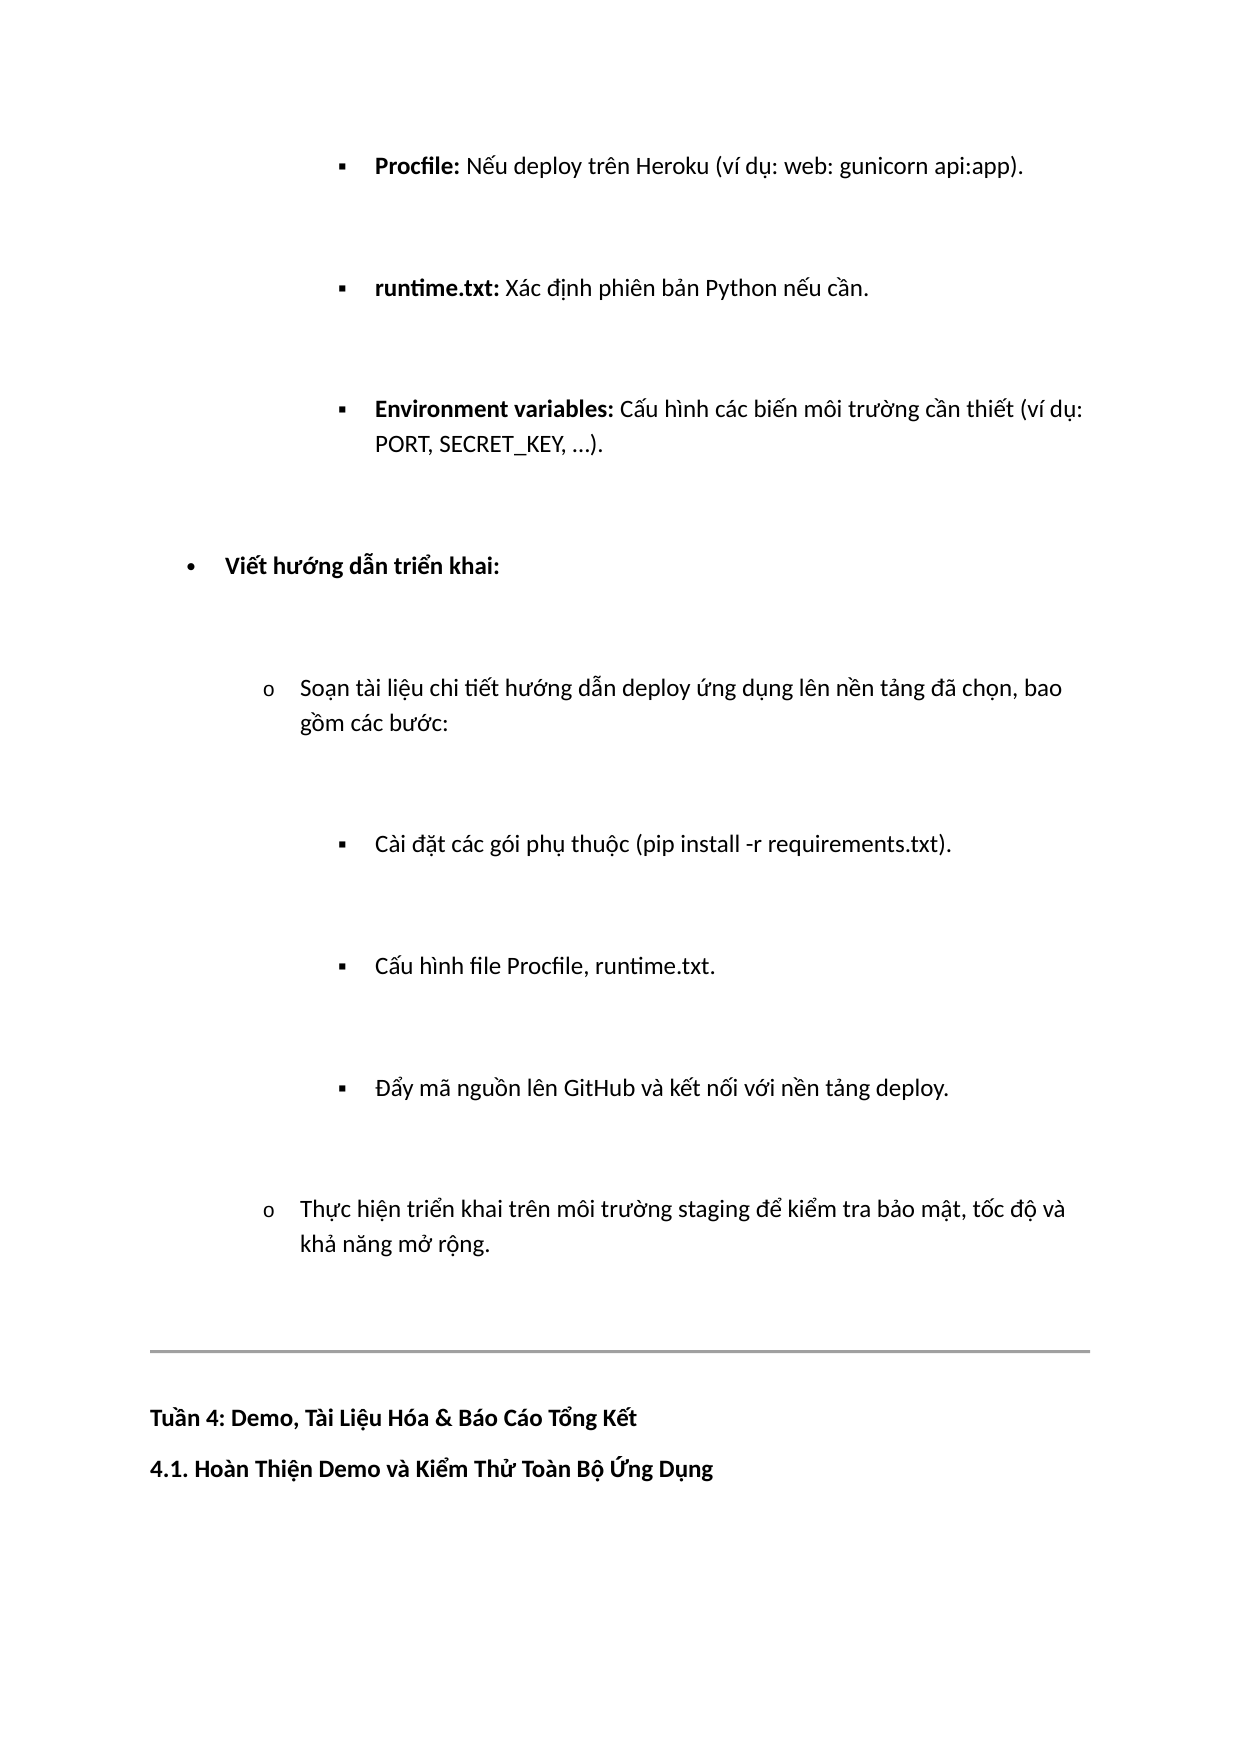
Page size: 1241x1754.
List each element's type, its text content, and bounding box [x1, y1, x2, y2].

list Đẩy mã nguồn lên GitHub và kết nối với nền tảng deploy. [337, 1072, 1090, 1172]
list Cài đặt các gói phụ thuộc (pip install -r requirements.txt). [337, 828, 1090, 929]
list Thực hiện triển khai trên môi trường staging để kiểm tra bảo mật, tốc độ và khả năng mở rộng. [262, 1193, 1090, 1329]
list Environment variables: Cấu hình các biến môi trường cần thiết (ví dụ: PORT, SECRET_KEY, …). [337, 393, 1090, 529]
list runtime.txt: Xác định phiên bản Python nếu cần. [337, 272, 1090, 372]
list Soạn tài liệu chi tiết hướng dẫn deploy ứng dụng lên nền tảng đã chọn, bao gồm các bước: [262, 672, 1090, 807]
list Cấu hình file Procfile, runtime.txt. [337, 950, 1090, 1051]
list Viết hướng dẫn triển khai: [187, 550, 1090, 651]
text Tuần 4: Demo, Tài Liệu Hóa & Báo Cáo Tổng Kết [150, 1402, 1090, 1432]
text 4.1. Hoàn Thiện Demo và Kiểm Thử Toàn Bộ Ứng Dụng [150, 1453, 1090, 1484]
list Procfile: Nếu deploy trên Heroku (ví dụ: web: gunicorn api:app). [337, 150, 1090, 251]
